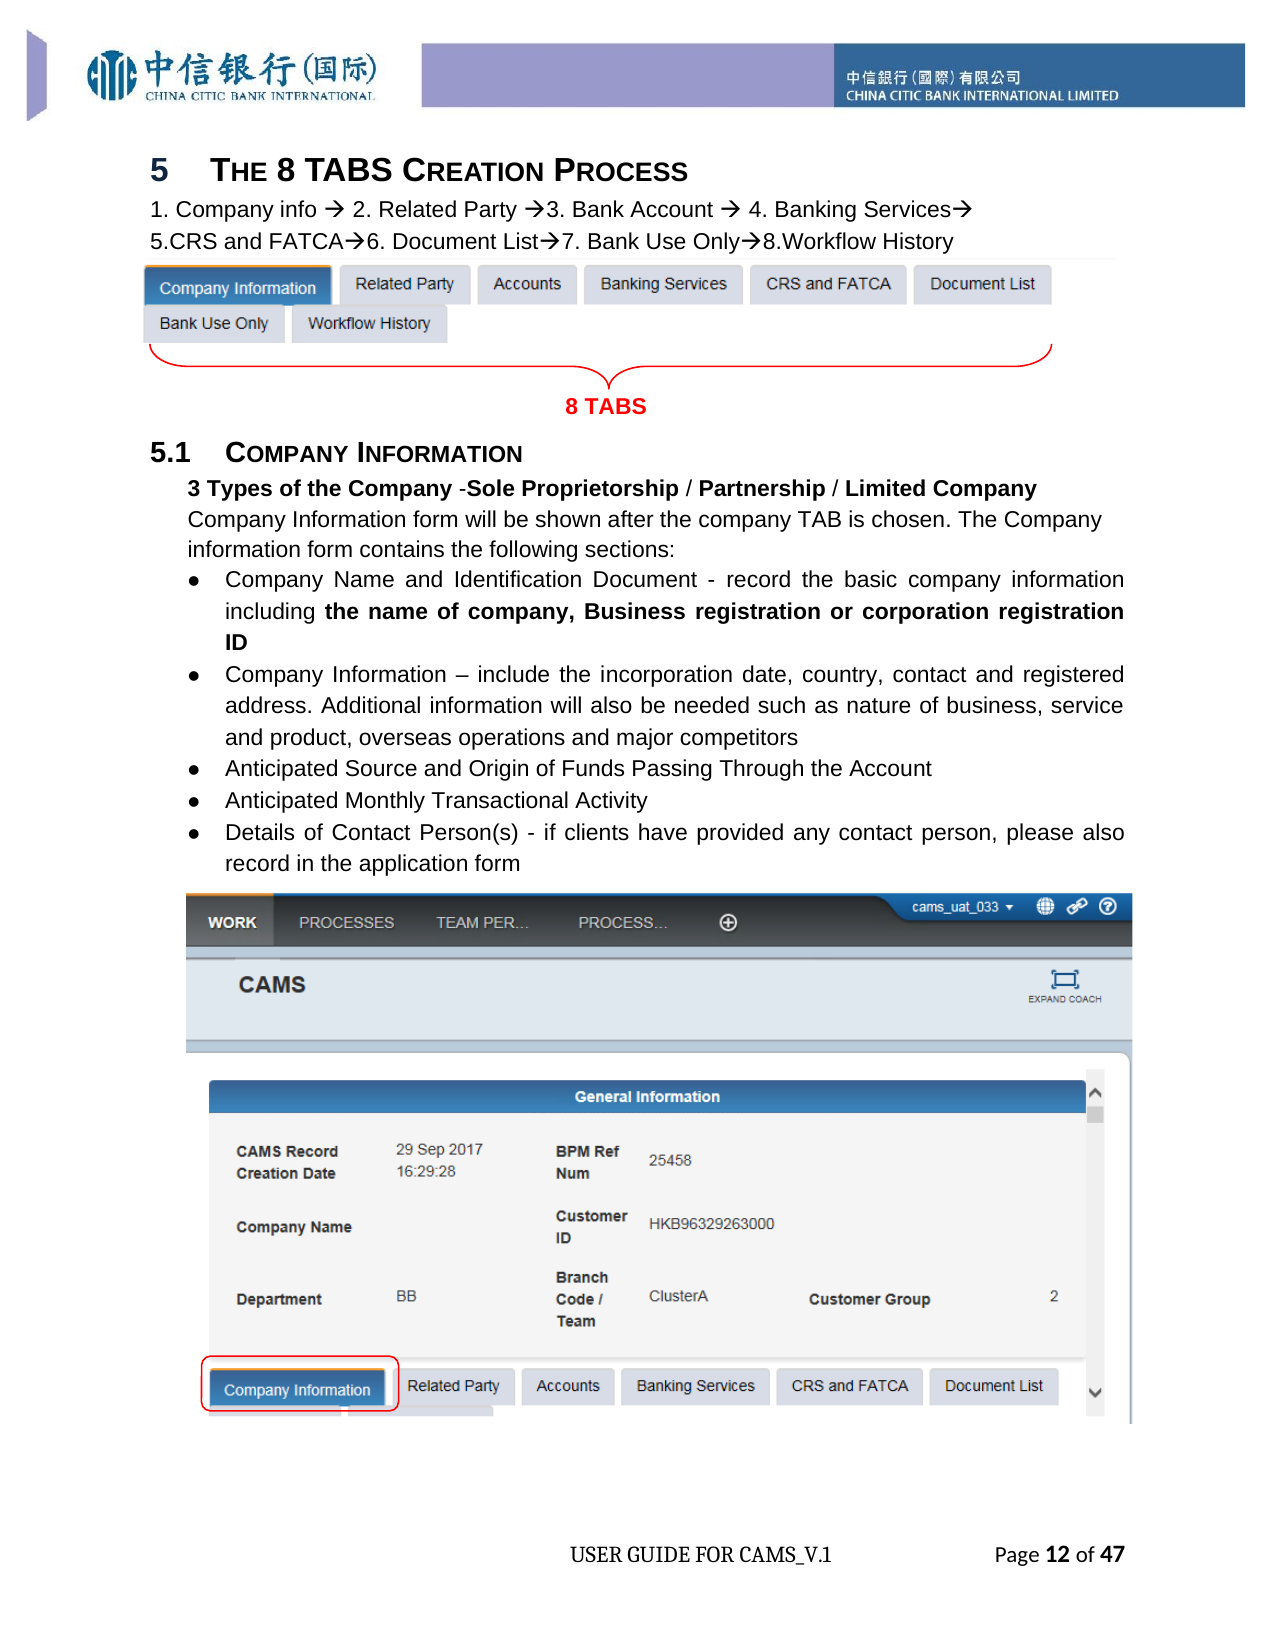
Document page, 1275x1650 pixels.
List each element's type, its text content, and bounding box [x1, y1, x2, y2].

list Anticipated Monthly Transactional Activity [187, 787, 1125, 813]
text 3 Types of the Company -Sole Proprietorship / Partnership / Limited Company [150, 475, 1125, 502]
list Company Name and Identification Document - record the basic company information including the name of company, Business registration or corporation registration ID [187, 566, 1125, 656]
picture [26, 28, 1246, 121]
picture [140, 258, 1116, 343]
text 1. Company info 2. Related Party 3. Bank Account 4. Banking Services [150, 196, 1125, 222]
subtitle Company Information [150, 435, 1125, 469]
text Company Information form will be shown after the company TAB is chosen. The Company [150, 506, 1125, 532]
list Details of Contact Person(s) - if clients have provided any contact person, please also record in the application form [187, 818, 1125, 876]
list Company Information – include the incorporation date, country, contact and registered address. Additional information will also be needed such as nature of business, service and product, overseas operations and major competitors [187, 661, 1125, 750]
subtitle The 8 TABS Creation Process [150, 150, 1125, 188]
picture [186, 893, 1133, 1424]
list Anticipated Source and Origin of Funds Passing Through the Account [187, 755, 1125, 782]
text 5.CRS and FATCA6. Document List7. Bank Use Only8.Workflow History [150, 228, 1125, 254]
text information form contains the following sections: [150, 536, 1125, 562]
